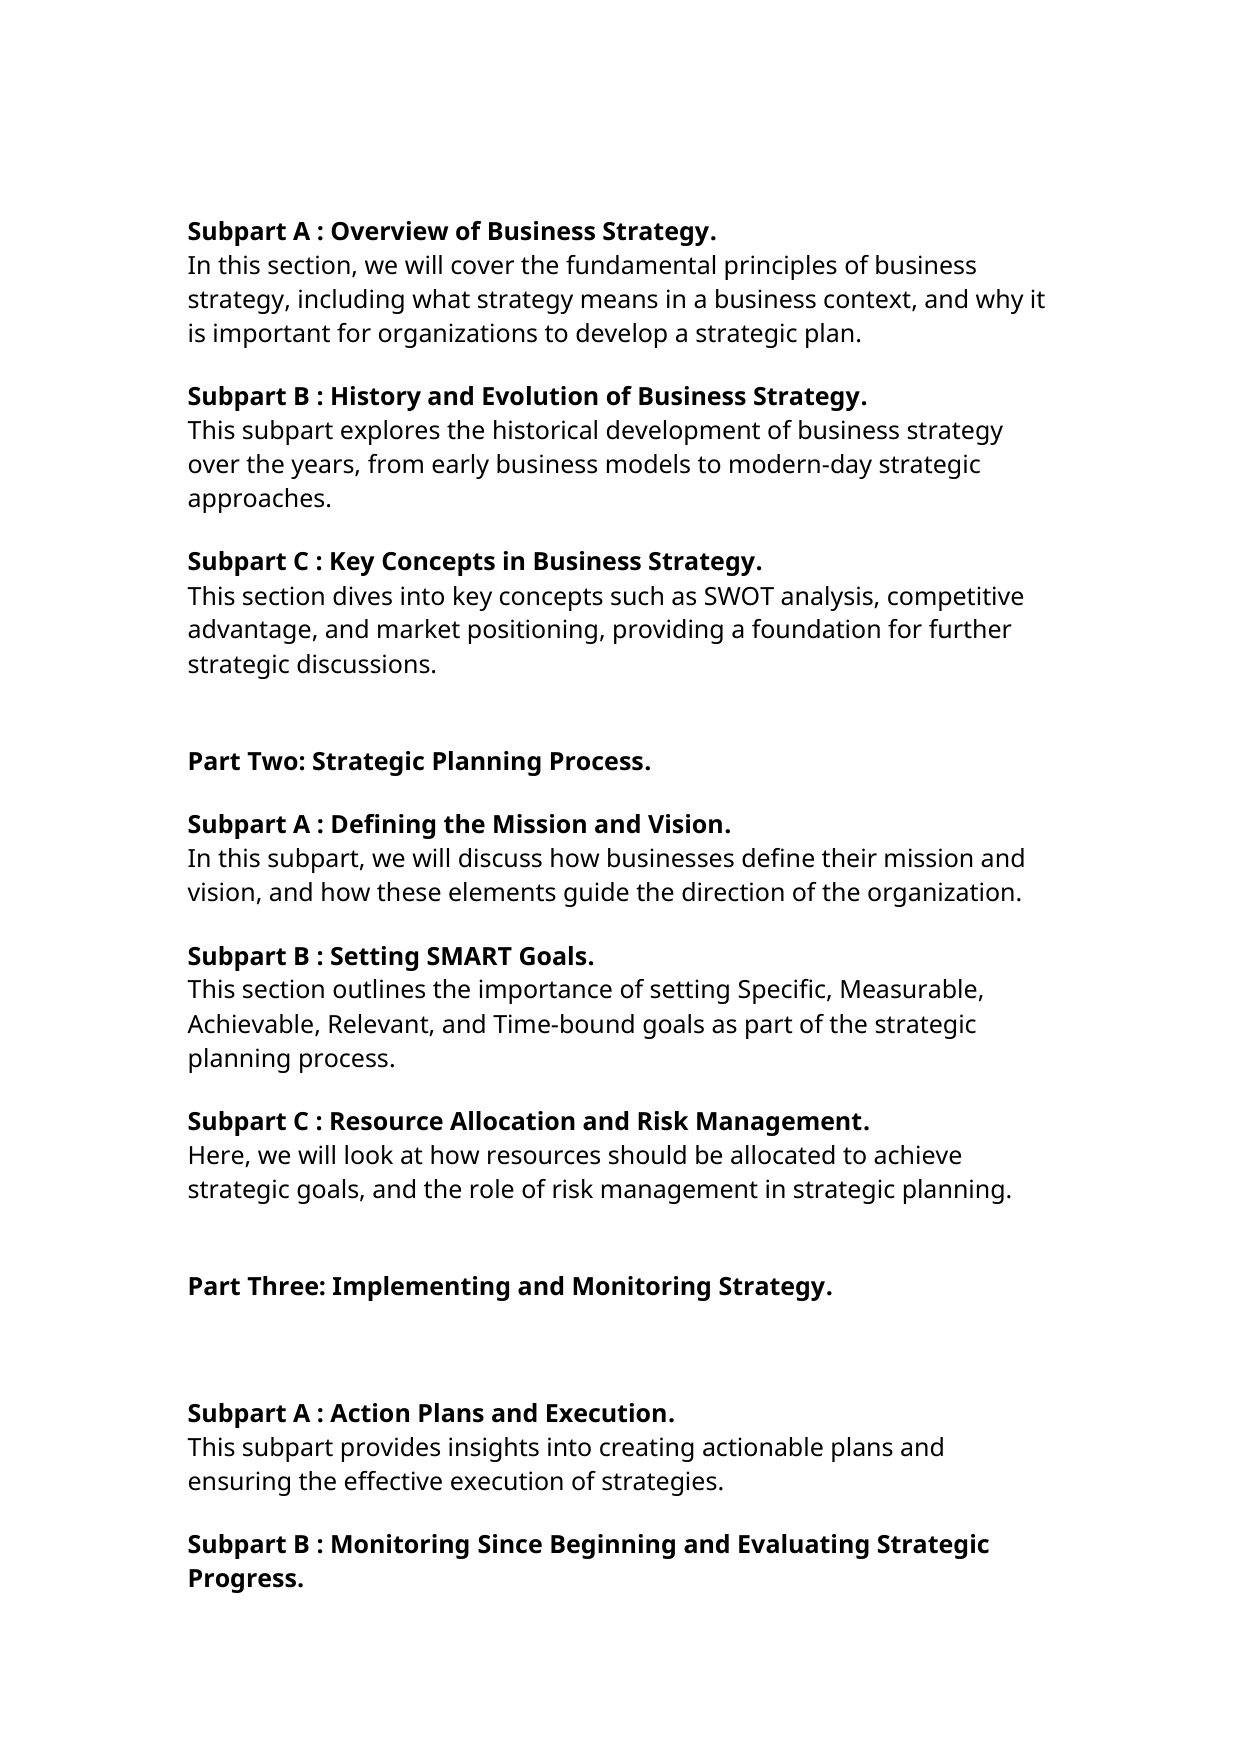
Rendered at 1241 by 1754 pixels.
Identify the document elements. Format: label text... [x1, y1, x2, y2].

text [187, 1527, 1053, 1595]
text Subpart A : Action Plans and Execution. This subpart provides insights into creating actionable plans and ensuring the effective execution of strategies. [187, 1395, 1053, 1498]
text Subpart A : Overview of Business Strategy. In this section, we will cover the fundamental principles of business strategy, including what strategy means in a business context, and why it is important for organizations to develop a strategic plan. [187, 213, 1053, 349]
text Part Two: Strategic Planning Process. [187, 743, 1053, 778]
text Part Three: Implementing and Monitoring Strategy. [187, 1269, 1053, 1303]
text Subpart B : Setting SMART Goals. This section outlines the importance of setting Specific, Measurable, Achievable, Relevant, and Time-bound goals as part of the strategic planning process. [187, 938, 1053, 1074]
text Subpart B : History and Evolution of Business Strategy. This subpart explores the historical development of business strategy over the years, from early business models to modern-day strategic approaches. [187, 379, 1053, 515]
text Subpart A : Defining the Mission and Vision. In this subpart, we will discuss how businesses define their mission and vision, and how these elements guide the direction of the organization. [187, 807, 1053, 909]
text Subpart C : Resource Allocation and Risk Management. Here, we will look at how resources should be allocated to achieve strategic goals, and the role of risk management in strategic planning. [187, 1103, 1053, 1206]
text Subpart C : Key Concepts in Business Strategy. This section dives into key concepts such as SWOT analysis, competitive advantage, and market positioning, providing a foundation for further strategic discussions. [187, 544, 1053, 680]
